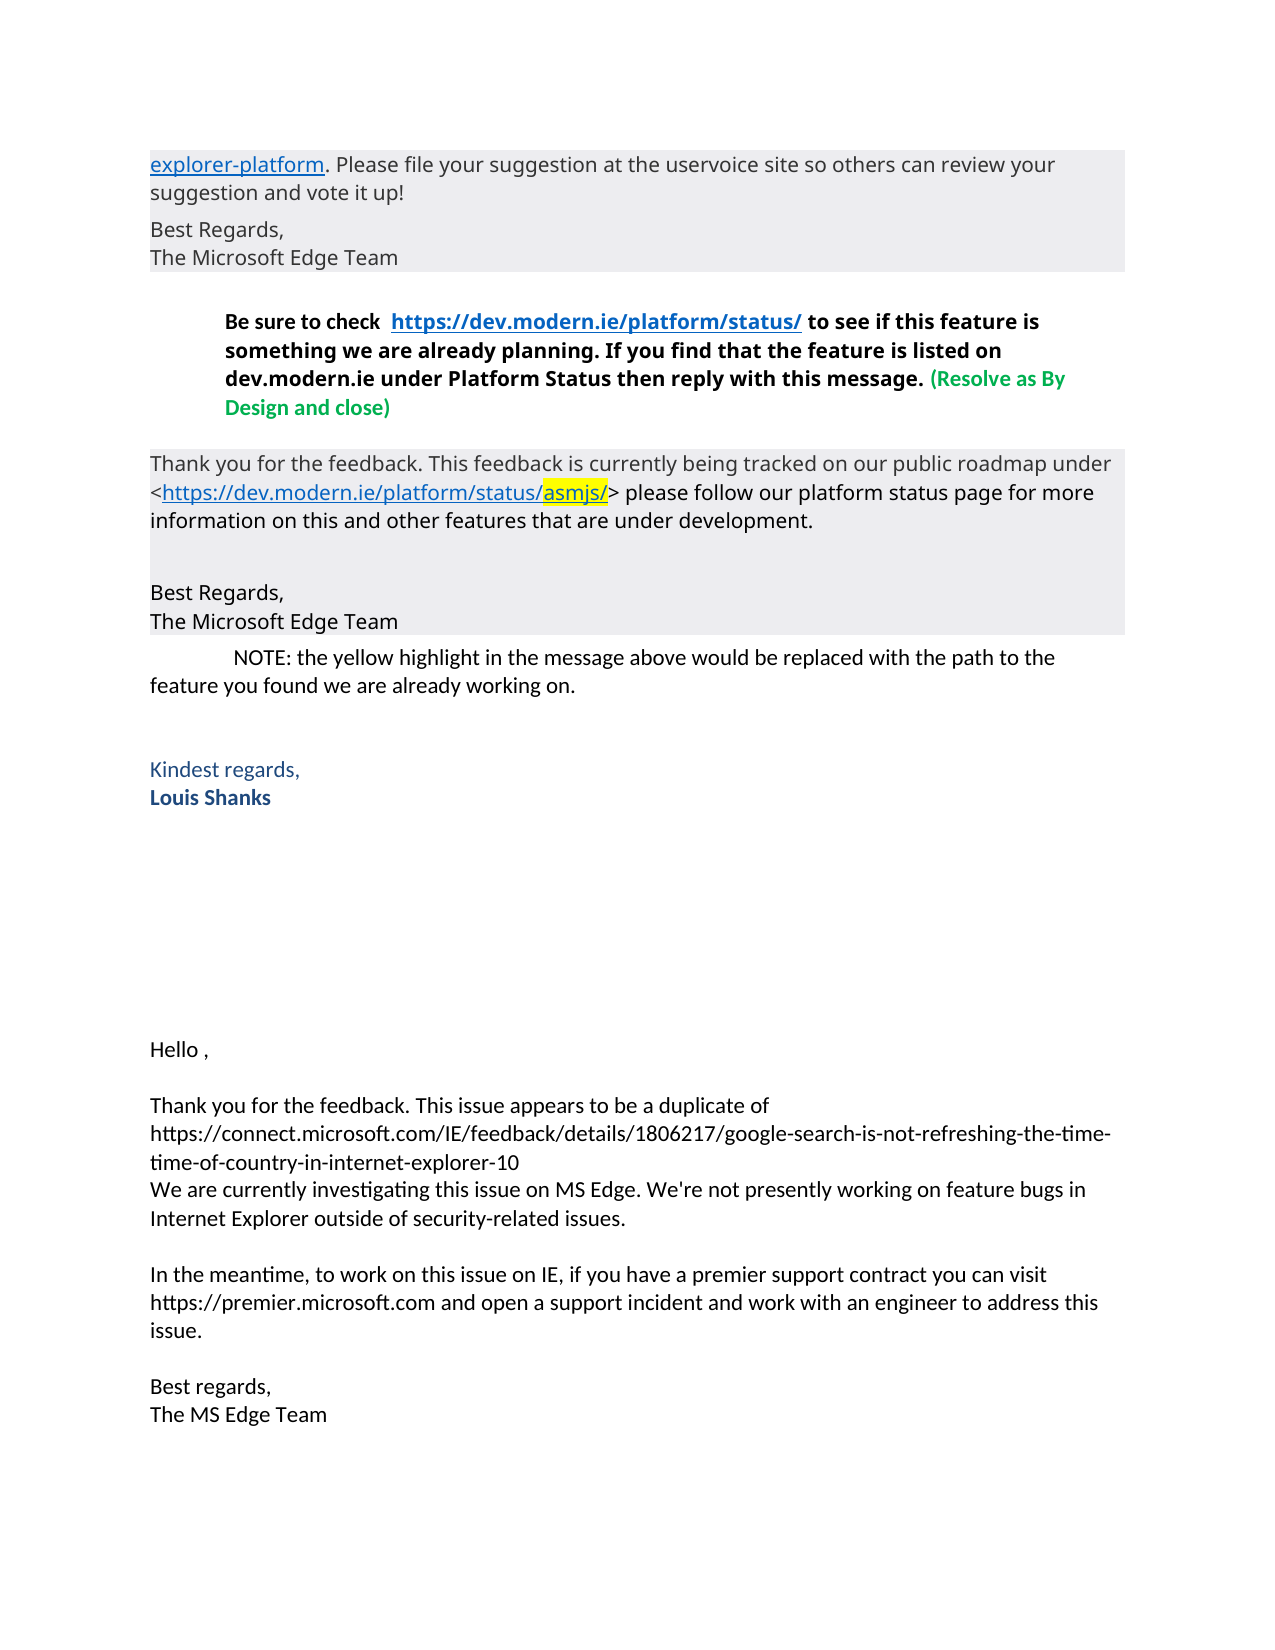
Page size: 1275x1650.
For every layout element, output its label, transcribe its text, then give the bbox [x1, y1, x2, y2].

text Louis Shanks [150, 783, 1125, 839]
text NOTE: the yellow highlight in the message above would be replaced with the path to the feature you found we are already working on. [150, 643, 1125, 699]
text Best regards, [150, 1372, 1125, 1400]
text Hello , [150, 1036, 1125, 1063]
text Best Regards, The Microsoft Edge Team [150, 578, 1125, 635]
text The MS Edge Team [150, 1400, 1125, 1428]
text Be sure to check https://dev.modern.ie/platform/status/ to see if this feature is something we are already planning. If you find that the feature is listed on dev.modern.ie under Platform Status then reply with this message. (Resolve as By Design and close) [225, 307, 1125, 421]
text Thank you for the feedback. This issue appears to be a duplicate of https://connect.microsoft.com/IE/feedback/details/1806217/google-search-is-not-refreshing-the-time-time-of-country-in-internet-explorer-10 [150, 1092, 1125, 1176]
text In the meantime, to work on this issue on IE, if you have a premier support contract you can visit https://premier.microsoft.com and open a support incident and work with an engineer to address this issue. [150, 1260, 1125, 1344]
text Kindest regards, [150, 755, 1125, 783]
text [150, 150, 1125, 207]
text We are currently investigating this issue on MS Edge. We're not presently working on feature bugs in Internet Explorer outside of security-related issues. [150, 1176, 1125, 1232]
text Best Regards, The Microsoft Edge Team [150, 215, 1125, 272]
text Thank you for the feedback. This feedback is currently being tracked on our public roadmap under <https://dev.modern.ie/platform/status/asmjs/> please follow our platform status page for more information on this and other features that are under development. [150, 449, 1125, 534]
